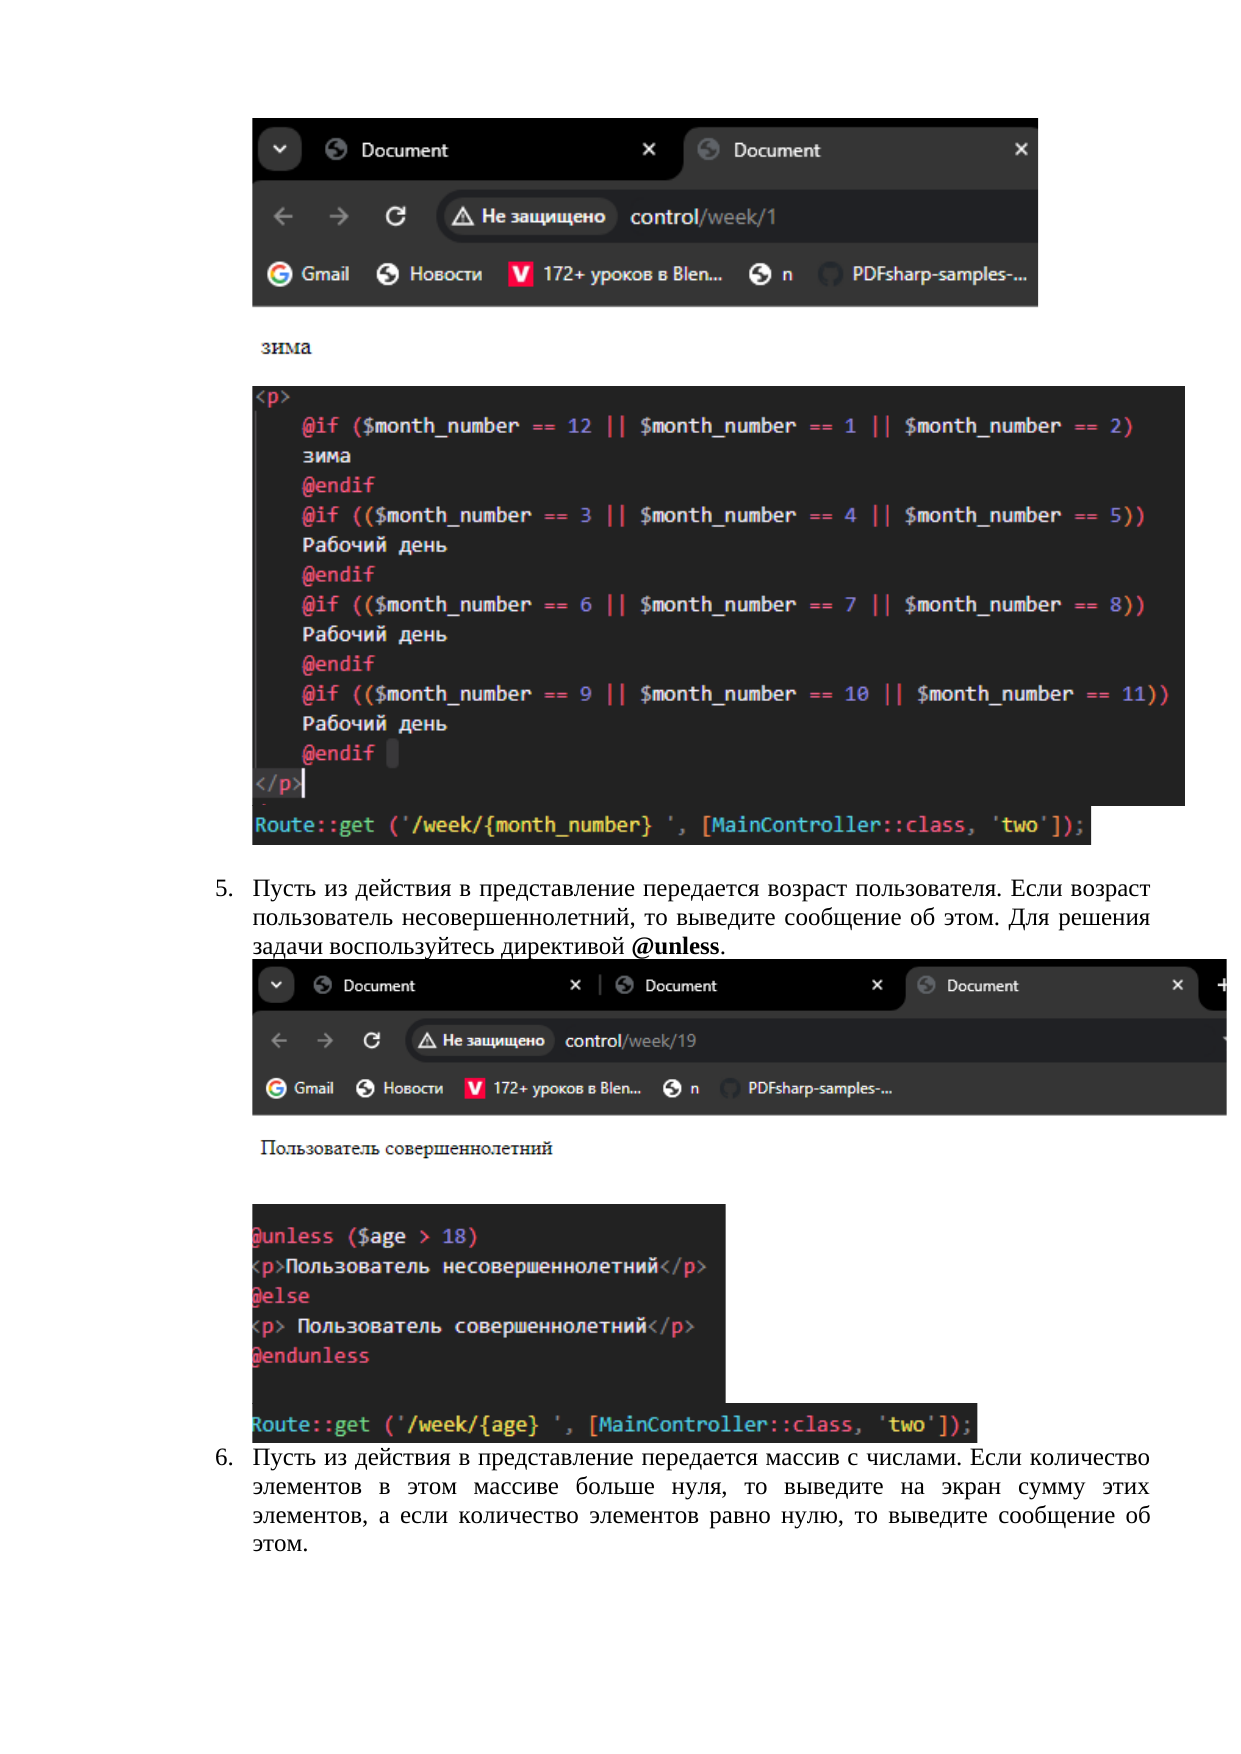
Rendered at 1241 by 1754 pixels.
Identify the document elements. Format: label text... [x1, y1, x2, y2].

picture [252, 118, 1185, 845]
list Пусть из действия в представление передается массив с числами. Если количество элементов в этом массиве больше нуля, то выведите на экран сумму этих элементов, а если количество элементов равно нулю, то выведите сообщение об этом. [215, 1442, 1152, 1557]
list Пусть из действия в представление передается возраст пользователя. Если возраст пользователь несовершеннолетний, то выведите сообщение об этом. Для решения задачи воспользуйтесь директивой @unless. [215, 873, 1152, 960]
picture [252, 959, 1227, 1443]
